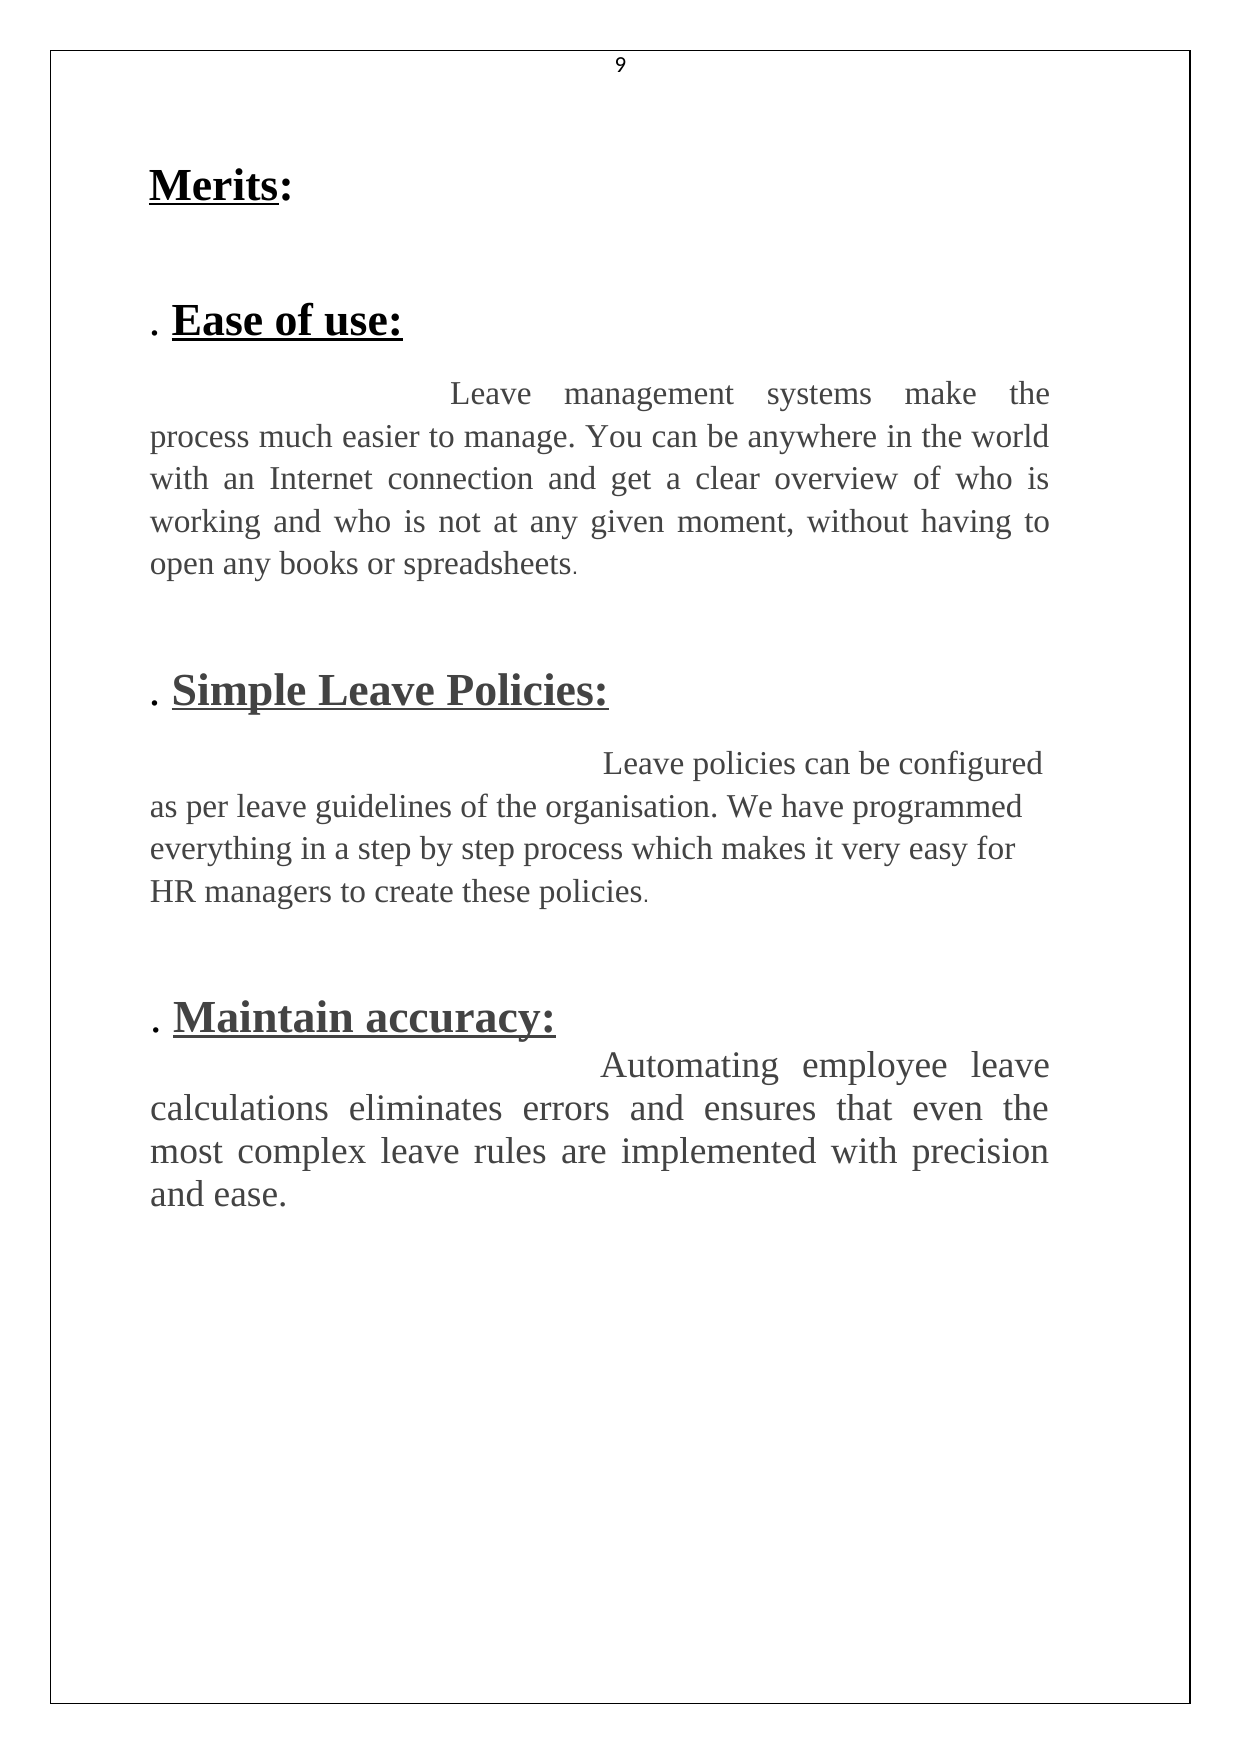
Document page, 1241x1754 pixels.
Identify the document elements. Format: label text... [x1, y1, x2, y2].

text Leave policies can be configured as per leave guidelines of the organisation. We have programmed everything in a step by step process which makes it very easy for HR managers to create these policies. [148, 743, 1051, 909]
text . Ease of use: [148, 293, 1051, 345]
text . Maintain accuracy: [150, 990, 1051, 1042]
text . Simple Leave Policies: [148, 662, 1051, 715]
text Leave management systems make the process much easier to manage. You can be anywhere in the world with an Internet connection and get a clear overview of who is working and who is not at any given moment, without having to open any books or spreadsheets. [148, 374, 1051, 582]
text Merits: [148, 157, 1051, 210]
text Automating employee leave calculations eliminates errors and ensures that even the most complex leave rules are implemented with precision and ease. [150, 1042, 1051, 1215]
